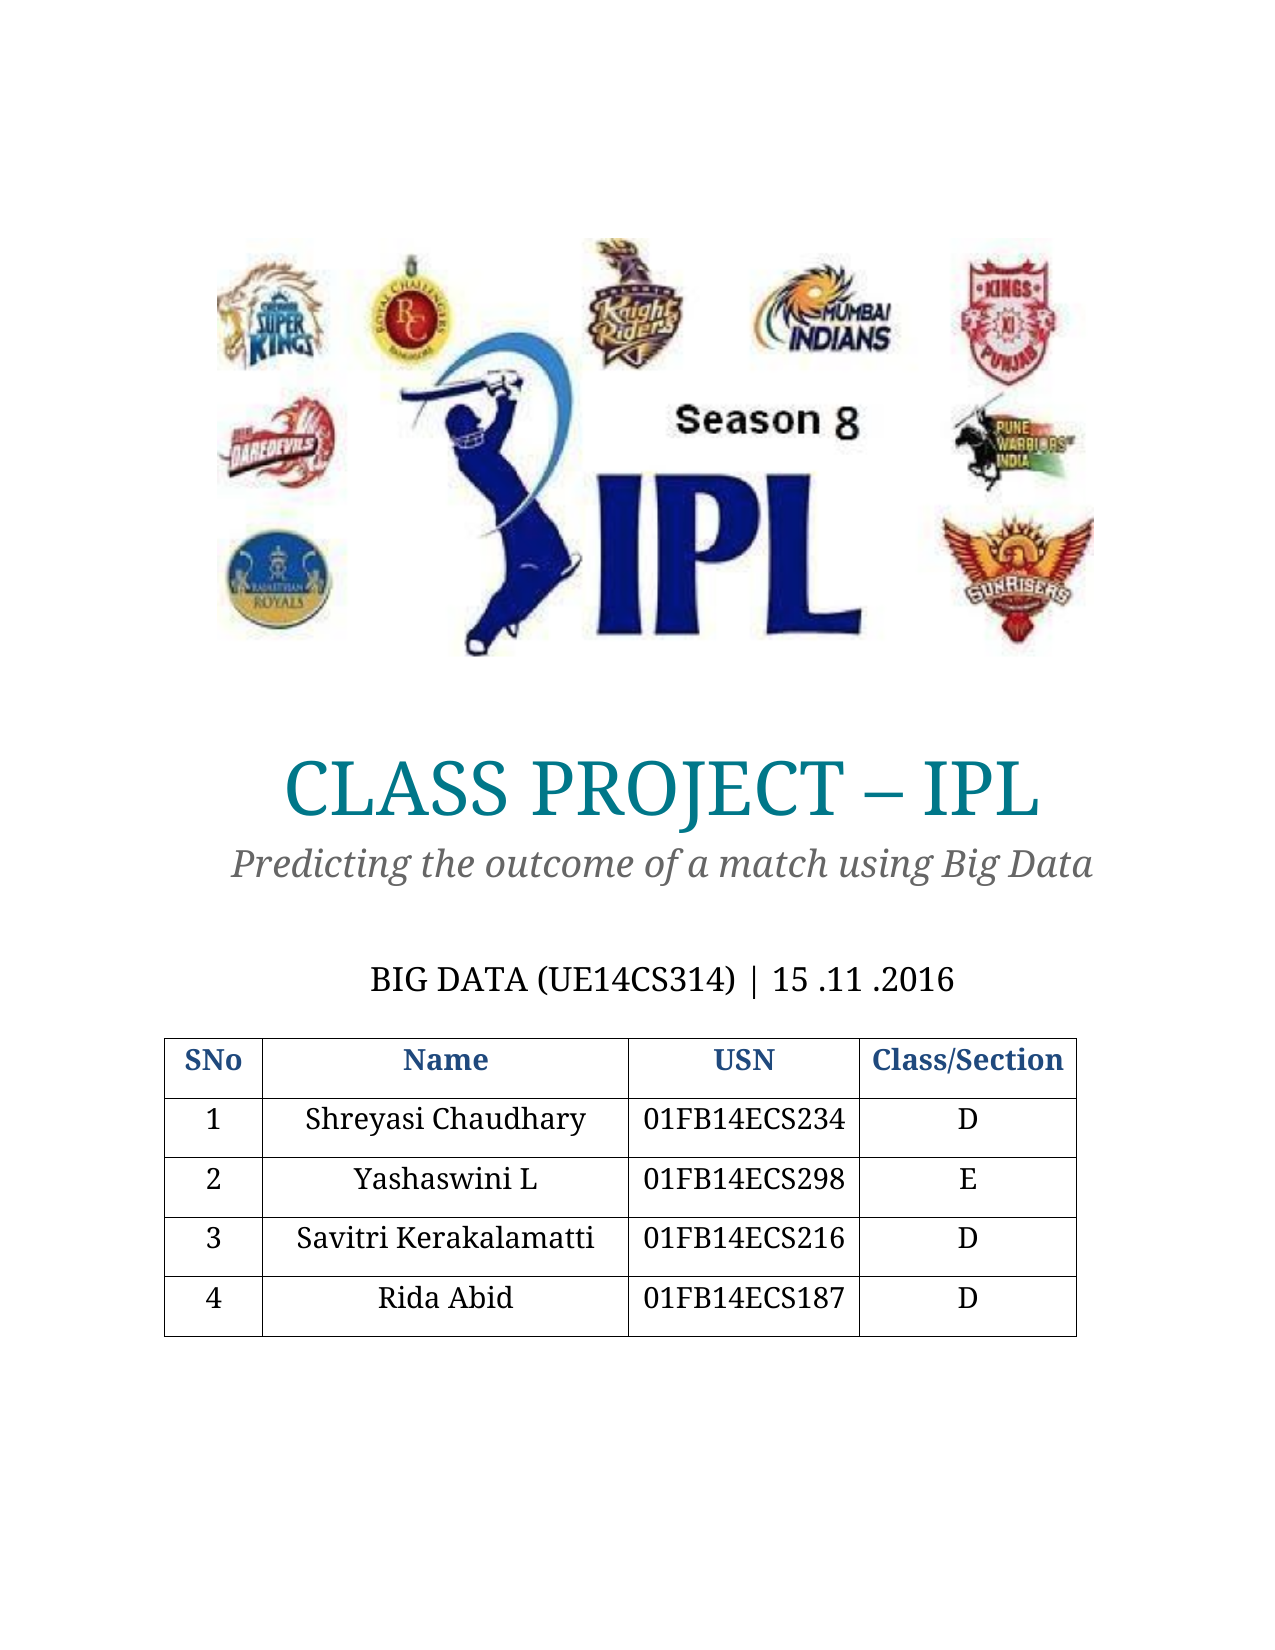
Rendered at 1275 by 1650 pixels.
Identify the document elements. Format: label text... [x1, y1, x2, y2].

table_cell 2 [165, 1158, 262, 1217]
table_cell D [860, 1277, 1076, 1336]
table_cell 01FB14ECS216 [629, 1218, 859, 1276]
table_cell Savitri Kerakalamatti [263, 1218, 628, 1276]
title CLASS PROJECT – IPL [187, 736, 1137, 837]
table_cell 4 [165, 1277, 262, 1336]
table_header USN [629, 1039, 859, 1098]
text BIG DATA (UE14CS314) | 15 .11 .2016 [187, 955, 1137, 1001]
table_header SNo [165, 1039, 262, 1098]
table_cell Rida Abid [263, 1277, 628, 1336]
table_header Class/Section [860, 1039, 1076, 1098]
table_cell 01FB14ECS234 [629, 1099, 859, 1157]
subtitle Predicting the outcome of a match using Big Data [187, 837, 1137, 888]
picture [120, 180, 1164, 736]
table_cell Shreyasi Chaudhary [263, 1099, 628, 1157]
table_cell Yashaswini L [263, 1158, 628, 1217]
table_cell 01FB14ECS187 [629, 1277, 859, 1336]
table_cell 3 [165, 1218, 262, 1276]
table_cell 1 [165, 1099, 262, 1157]
table_header Name [263, 1039, 628, 1098]
table_cell D [860, 1099, 1076, 1157]
table_cell 01FB14ECS298 [629, 1158, 859, 1217]
table_cell E [860, 1158, 1076, 1217]
table_cell D [860, 1218, 1076, 1276]
